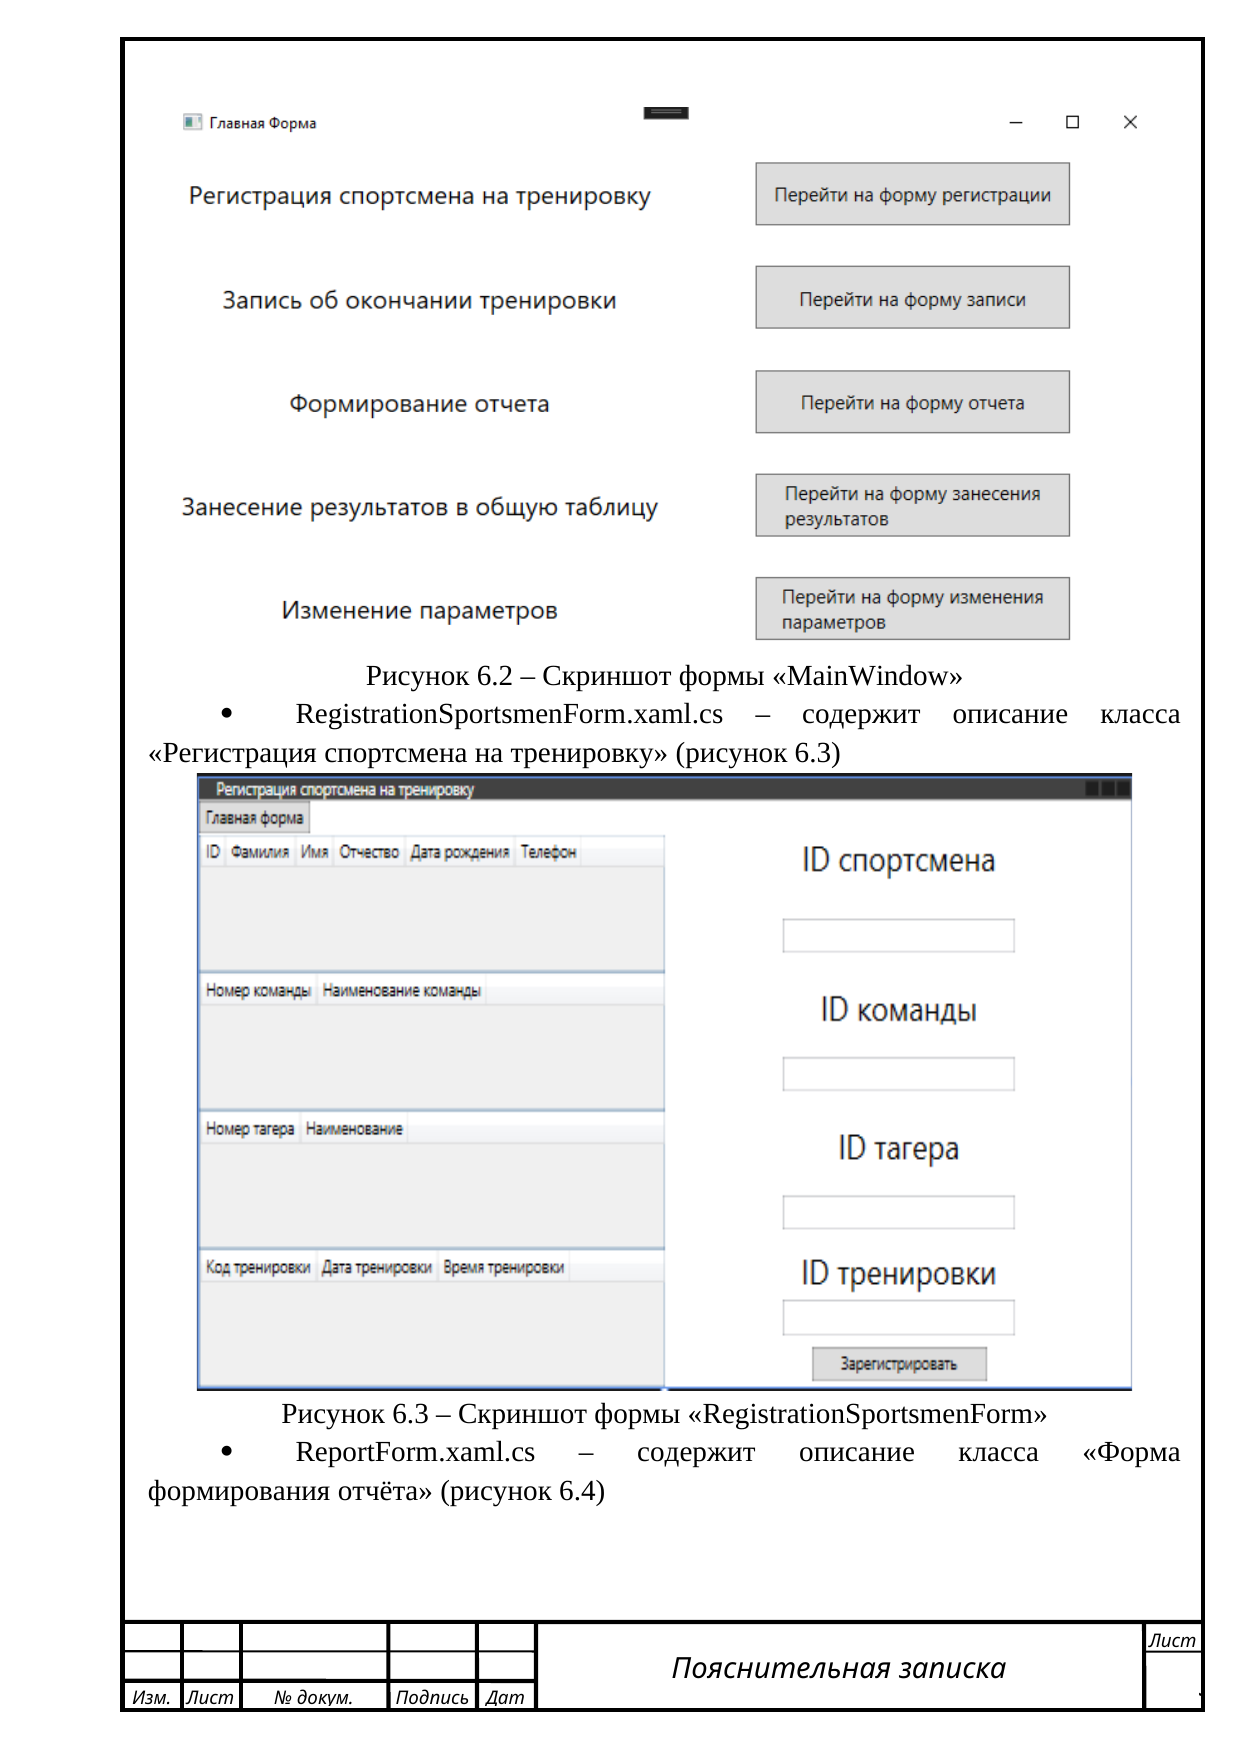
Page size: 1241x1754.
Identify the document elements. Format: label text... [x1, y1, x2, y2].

text ReportForm.xaml.cs – содержит описание класса «Форма формирования отчёта» (рисунок 6.4) [148, 1434, 1181, 1506]
picture [196, 773, 1133, 1391]
text RegistrationSportsmenForm.xaml.cs – содержит описание класса «Регистрация спортсмена на тренировку» (рисунок 6.3) [148, 697, 1181, 769]
list Рисунок 6.2 – Скриншот формы «MainWindow» [148, 658, 1181, 692]
picture [177, 107, 1152, 654]
text Рисунок 6.3 – Скриншот формы «RegistrationSportsmenForm» [148, 1396, 1181, 1429]
